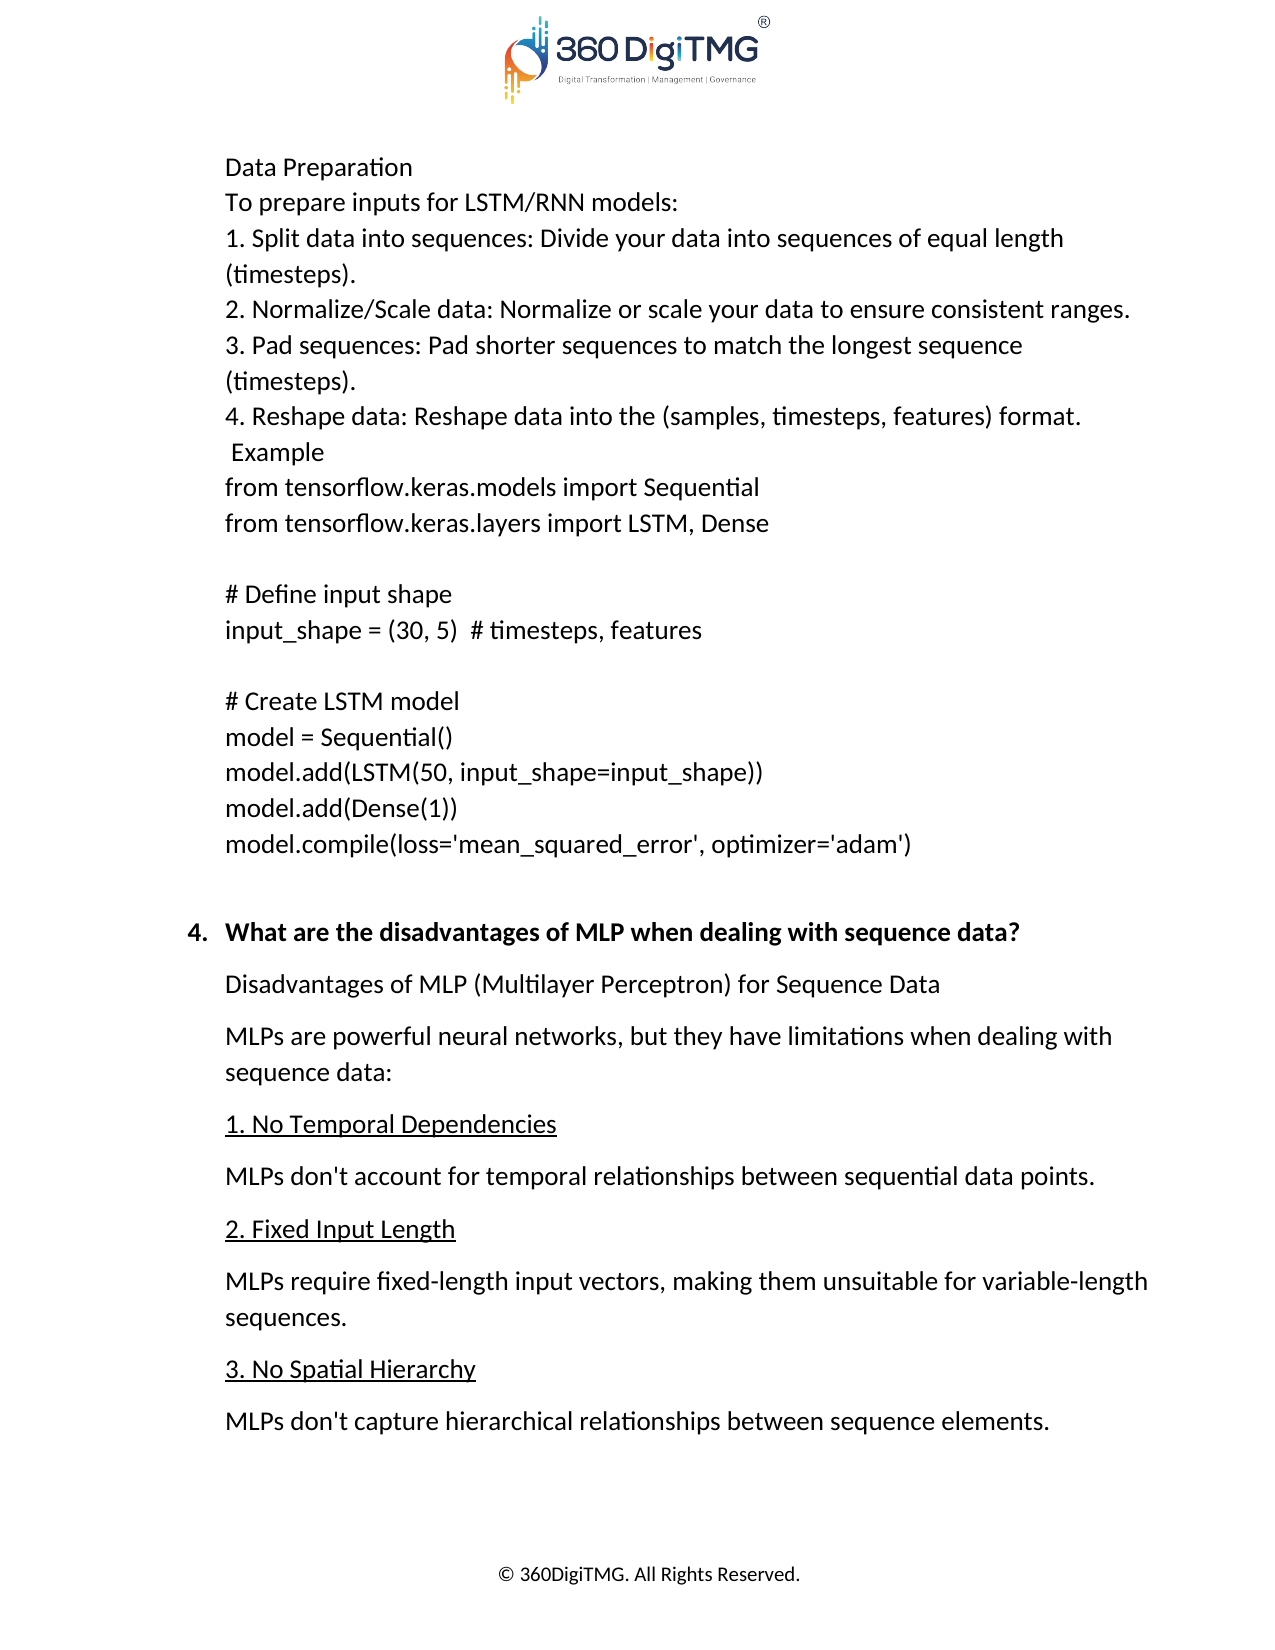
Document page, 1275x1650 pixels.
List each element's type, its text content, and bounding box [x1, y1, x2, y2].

text 2. Normalize/Scale data: Normalize or scale your data to ensure consistent ranges. [225, 292, 1152, 326]
picture [500, 11, 774, 109]
text # Create LSTM model [225, 684, 1152, 717]
text 3. No Spatial Hierarchy [225, 1352, 1152, 1385]
text from tensorflow.keras.layers import LSTM, Dense [225, 506, 1152, 539]
text To prepare inputs for LSTM/RNN models: [225, 186, 1152, 219]
text model = Sequential() [225, 720, 1152, 753]
text model.add(Dense(1)) [225, 791, 1152, 824]
text 2. Fixed Input Length [225, 1212, 1152, 1245]
list What are the disadvantages of MLP when dealing with sequence data? [187, 915, 1152, 948]
text MLPs require fixed-length input vectors, making them unsuitable for variable-length sequences. [225, 1264, 1152, 1333]
text Data Preparation [225, 150, 1152, 183]
text Example [225, 435, 1152, 468]
text Disadvantages of MLP (Multilayer Perceptron) for Sequence Data [225, 967, 1152, 1000]
text from tensorflow.keras.models import Sequential [225, 471, 1152, 504]
text 1. No Temporal Dependencies [225, 1107, 1152, 1140]
text model.compile(loss='mean_squared_error', optimizer='adam') [225, 827, 1152, 860]
text MLPs don't capture hierarchical relationships between sequence elements. [225, 1404, 1152, 1437]
text MLPs are powerful neural networks, but they have limitations when dealing with sequence data: [225, 1019, 1152, 1088]
text 3. Pad sequences: Pad shorter sequences to match the longest sequence (timesteps). [225, 328, 1152, 397]
text # Define input shape [225, 577, 1152, 611]
text 1. Split data into sequences: Divide your data into sequences of equal length (timesteps). [225, 221, 1152, 290]
text 4. Reshape data: Reshape data into the (samples, timesteps, features) format. [225, 399, 1152, 432]
text MLPs don't account for temporal relationships between sequential data points. [225, 1159, 1152, 1193]
text model.add(LSTM(50, input_shape=input_shape)) [225, 756, 1152, 789]
text input_shape = (30, 5) # timesteps, features [225, 613, 1152, 646]
